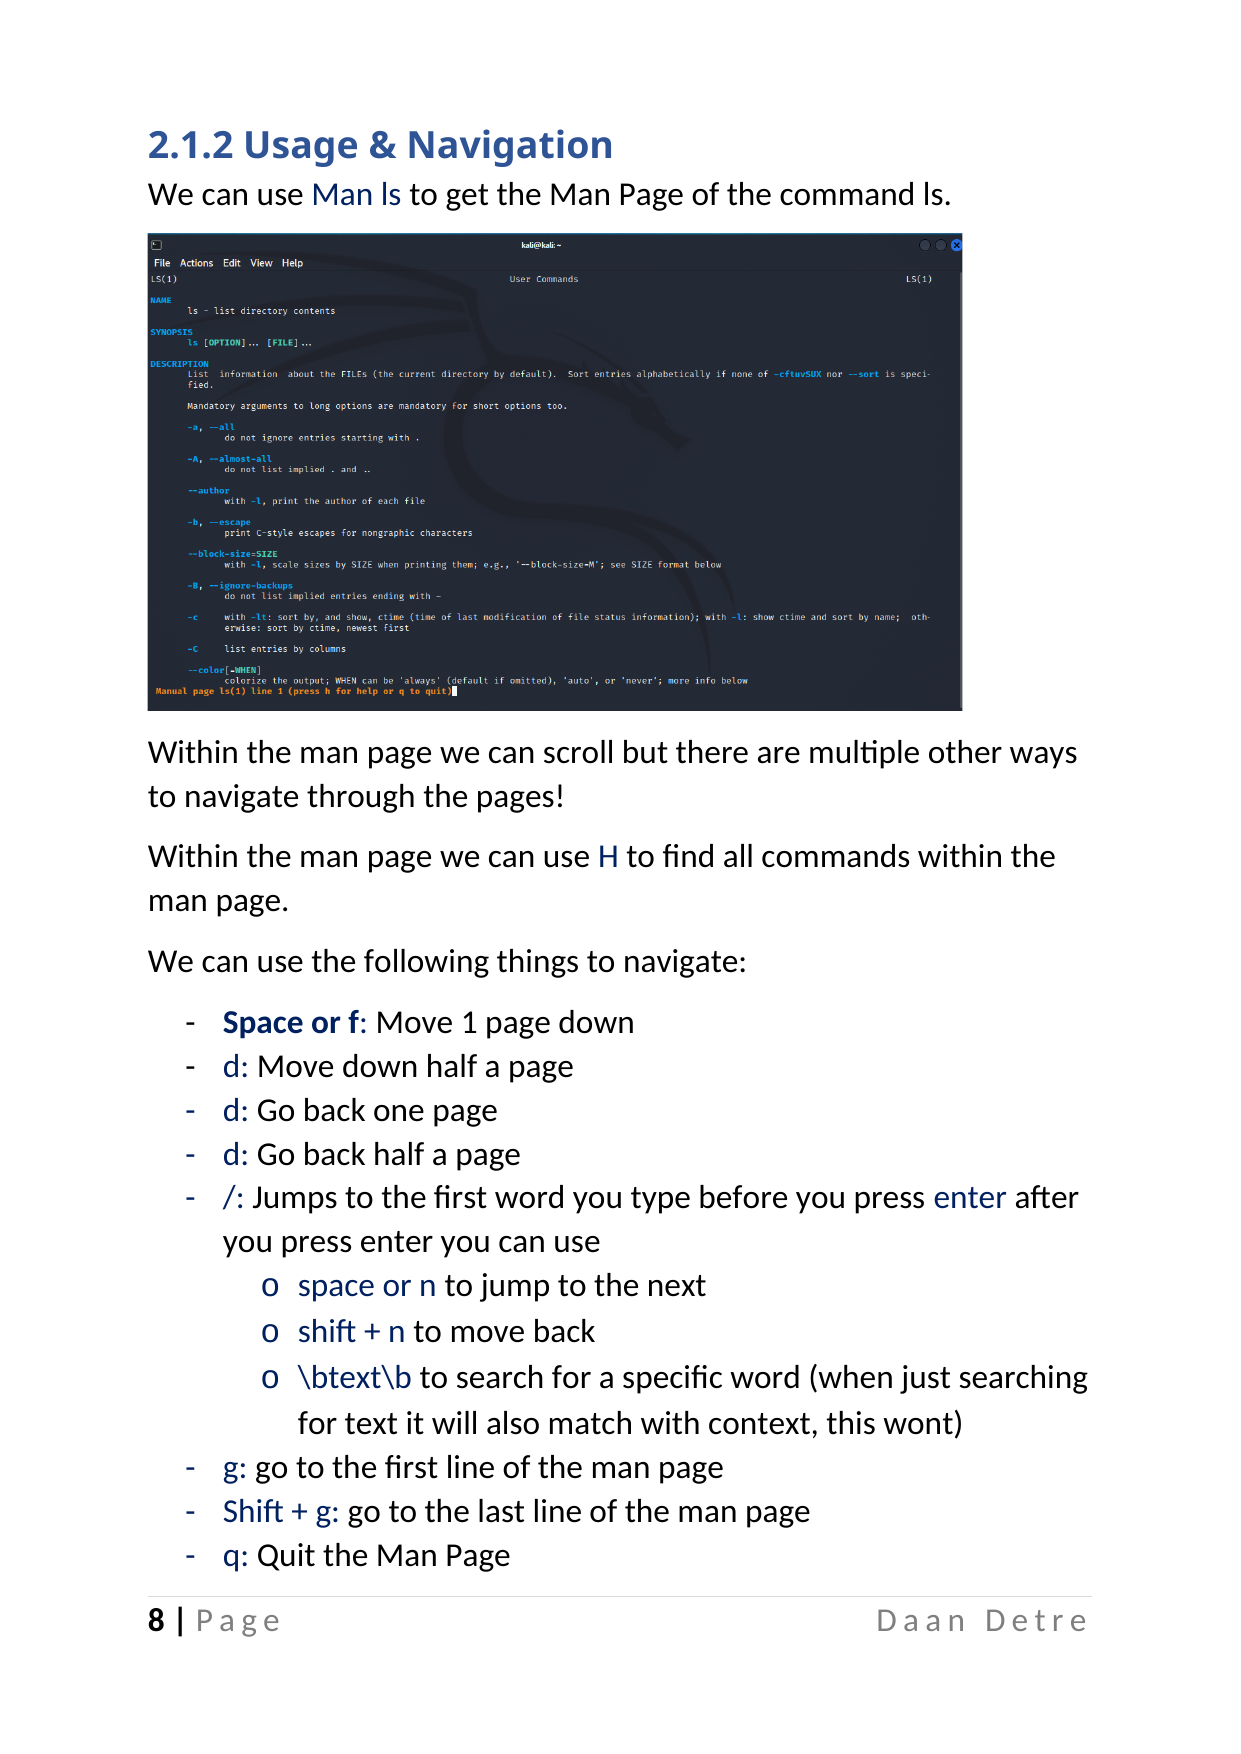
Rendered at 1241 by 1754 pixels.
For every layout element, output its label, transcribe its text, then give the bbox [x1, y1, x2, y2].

list /: Jumps to the first word you type before you press enter after you press enter you can use [185, 1177, 1092, 1261]
list Shift + g: go to the last line of the man page [185, 1490, 1092, 1531]
list d: Go back one page [185, 1089, 1092, 1129]
text We can use the following things to navigate: [148, 940, 1092, 981]
list d: Move down half a page [185, 1045, 1092, 1085]
list g: go to the first line of the man page [185, 1446, 1092, 1487]
list space or n to jump to the next [260, 1264, 1092, 1307]
subtitle 2.1.2 Usage & Navigation [148, 118, 1092, 169]
text Within the man page we can scroll but there are multiple other ways to navigate through the pages! [148, 731, 1092, 816]
text Within the man page we can use H to find all commands within the man page. [148, 836, 1092, 920]
picture [147, 233, 963, 711]
list d: Go back half a page [185, 1133, 1092, 1173]
list shift + n to move back [260, 1310, 1092, 1353]
text We can use Man ls to get the Man Page of the command ls. [148, 173, 1092, 214]
list q: Quit the Man Page [185, 1534, 1092, 1574]
list \btext\b to search for a specific word (when just searching for text it will also match with context, this wont) [260, 1356, 1092, 1443]
list Space or f: Move 1 page down [185, 1001, 1092, 1041]
